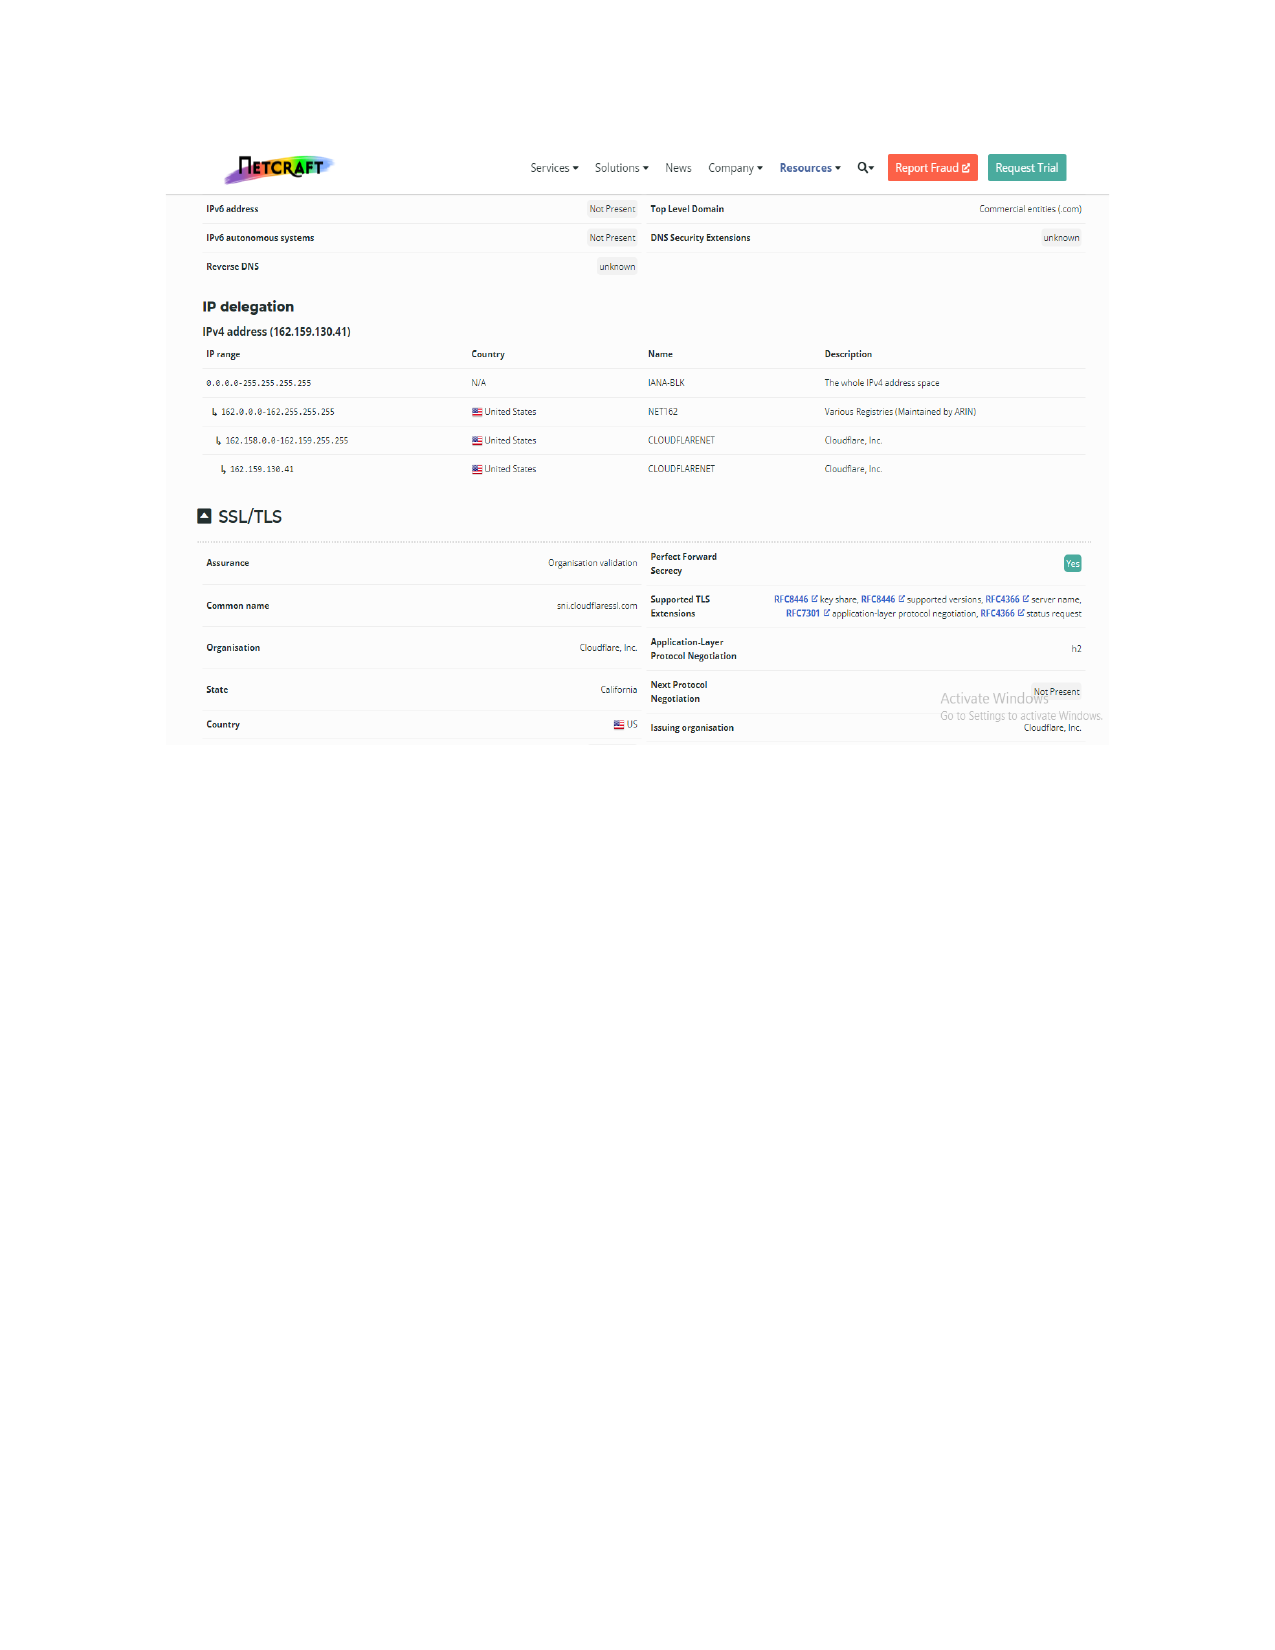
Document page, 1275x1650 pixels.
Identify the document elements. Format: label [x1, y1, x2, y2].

picture [165, 150, 1110, 745]
